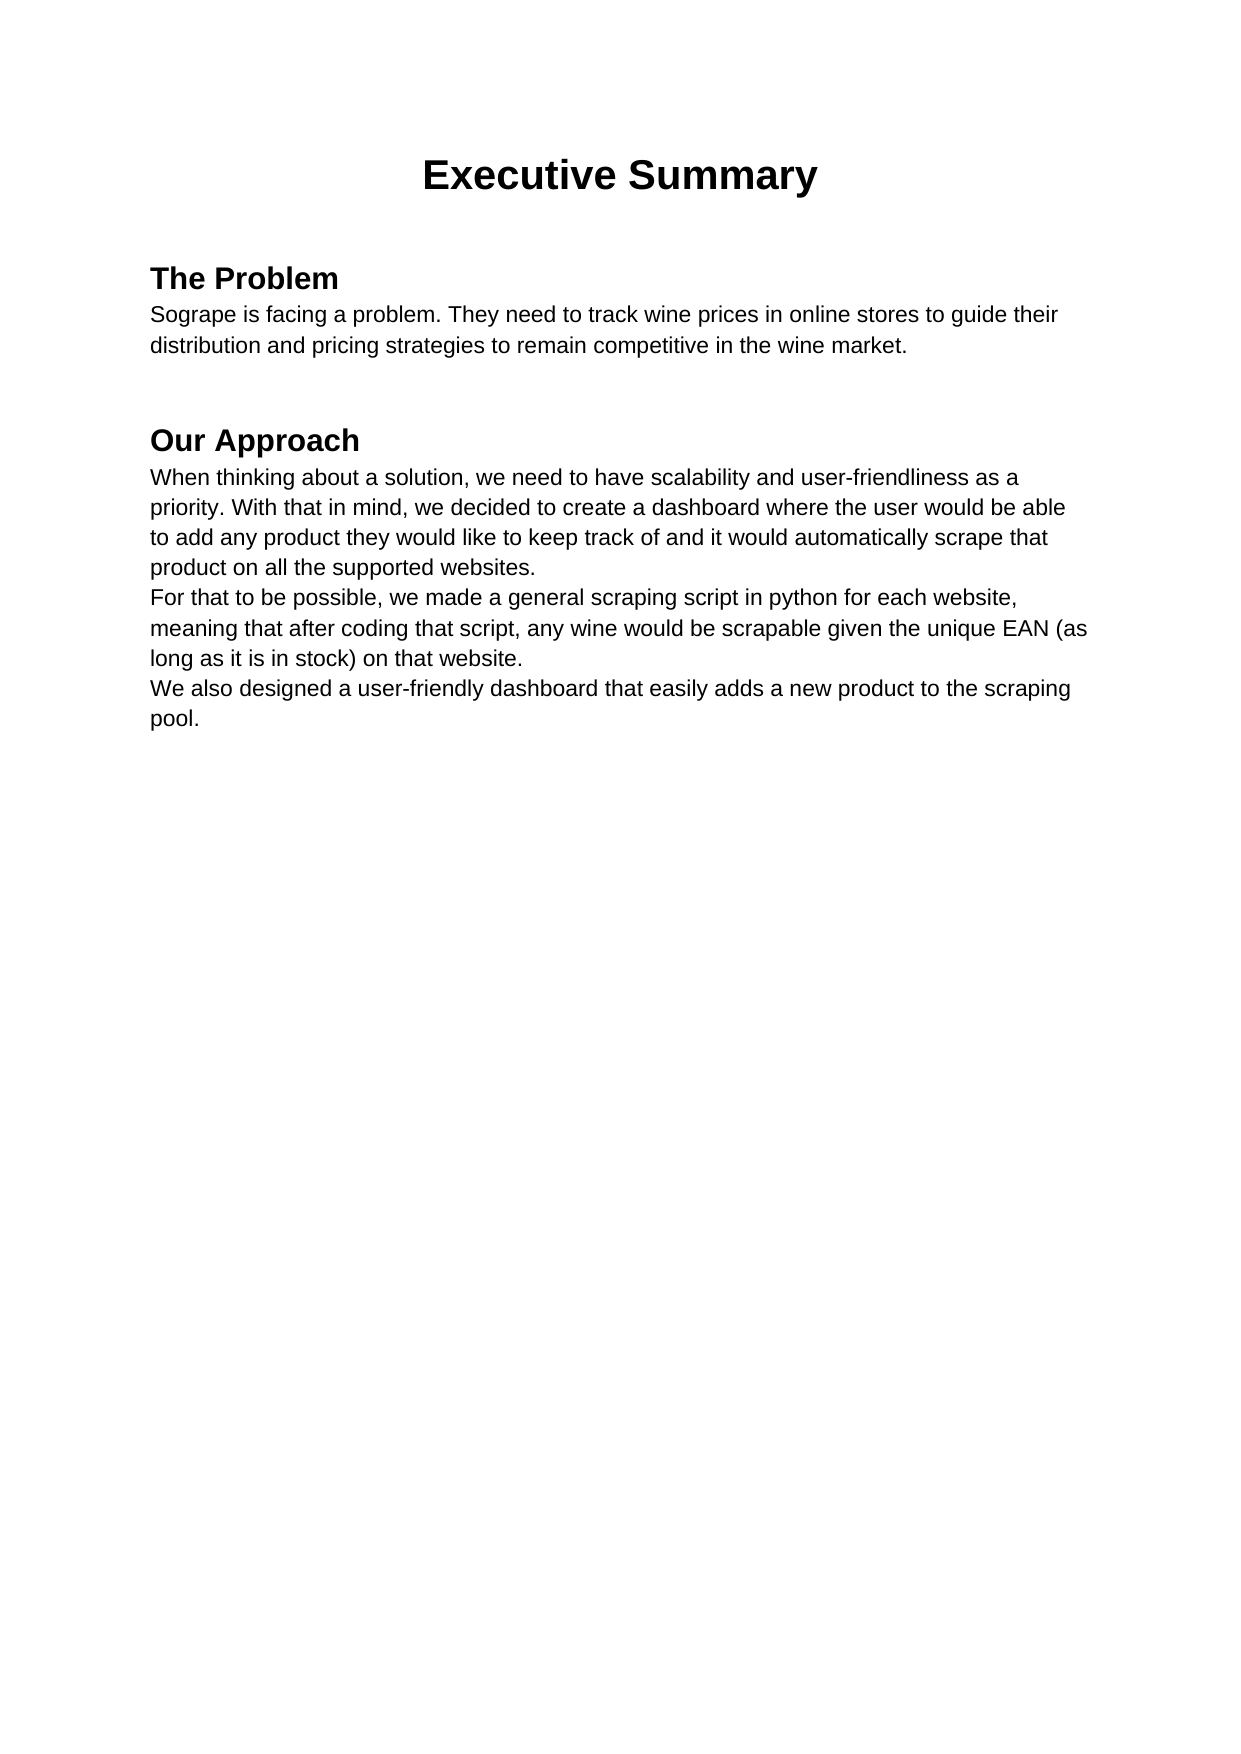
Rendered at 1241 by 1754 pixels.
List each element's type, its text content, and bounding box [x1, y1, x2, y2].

text The Problem [150, 260, 1090, 296]
text Our Approach [150, 422, 1090, 458]
text For that to be possible, we made a general scraping script in python for each website, meaning that after coding that script, any wine would be scrapable given the unique EAN (as long as it is in stock) on that website. We also designed a user-friendly dashboard that easily adds a new product to the scraping pool. [150, 584, 1090, 732]
text When thinking about a solution, we need to have scalability and user-friendliness as a priority. With that in mind, we decided to create a dashboard where the user would be able to add any product they would like to keep track of and it would automatically scrape that product on all the supported websites. [150, 463, 1090, 581]
text Executive Summary [150, 150, 1090, 198]
text Sogrape is facing a problem. They need to track wine prices in online stores to guide their distribution and pricing strategies to remain competitive in the wine market. [150, 301, 1090, 418]
